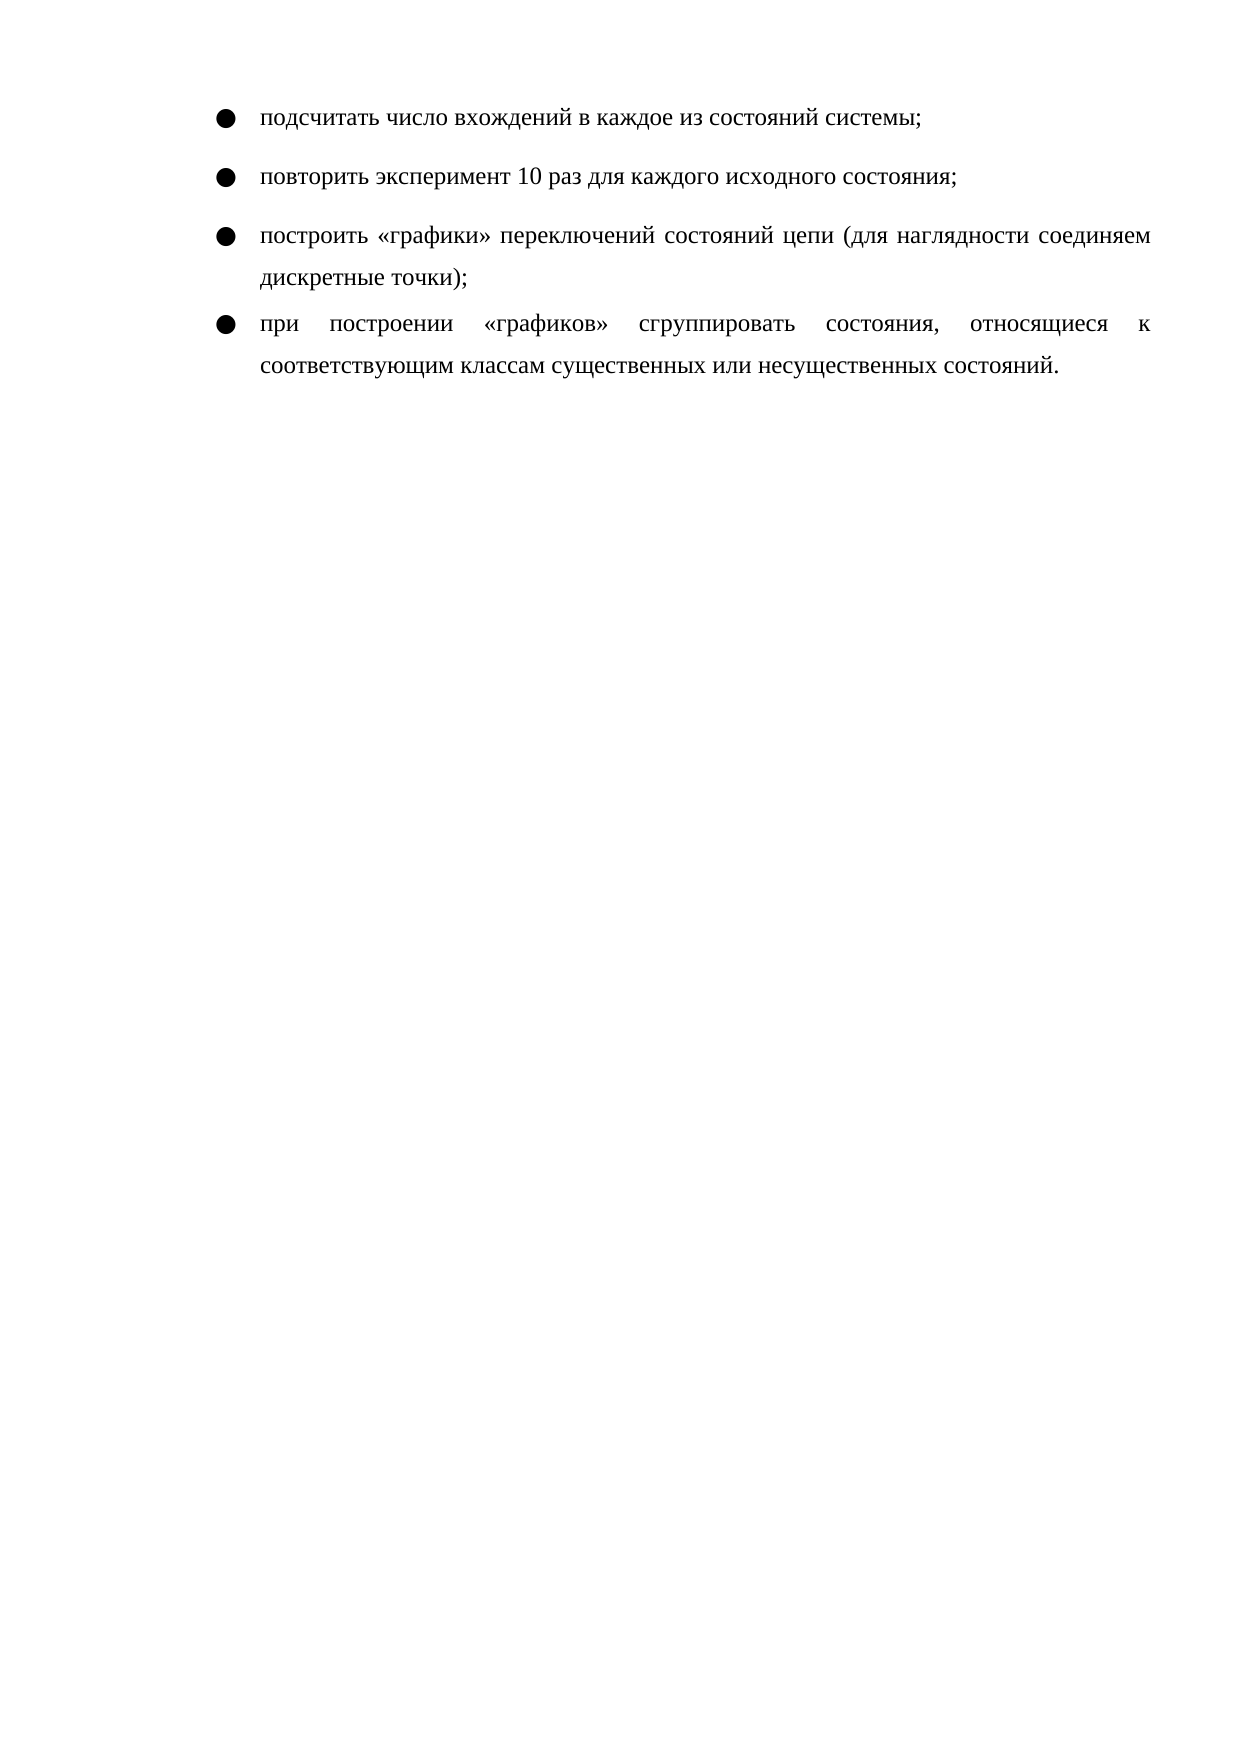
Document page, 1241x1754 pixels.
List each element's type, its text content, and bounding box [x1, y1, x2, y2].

list построить «графики» переключений состояний цепи (для наглядности соединяем дискретные точки); [215, 206, 1152, 291]
list подсчитать число вхождений в каждое из состояний системы; [215, 89, 1152, 140]
list повторить эксперимент 10 раз для каждого исходного состояния; [215, 147, 1152, 199]
list при построении «графиков» сгруппировать состояния, относящиеся к соответствующим классам существенных или несущественных состояний. [215, 295, 1152, 379]
